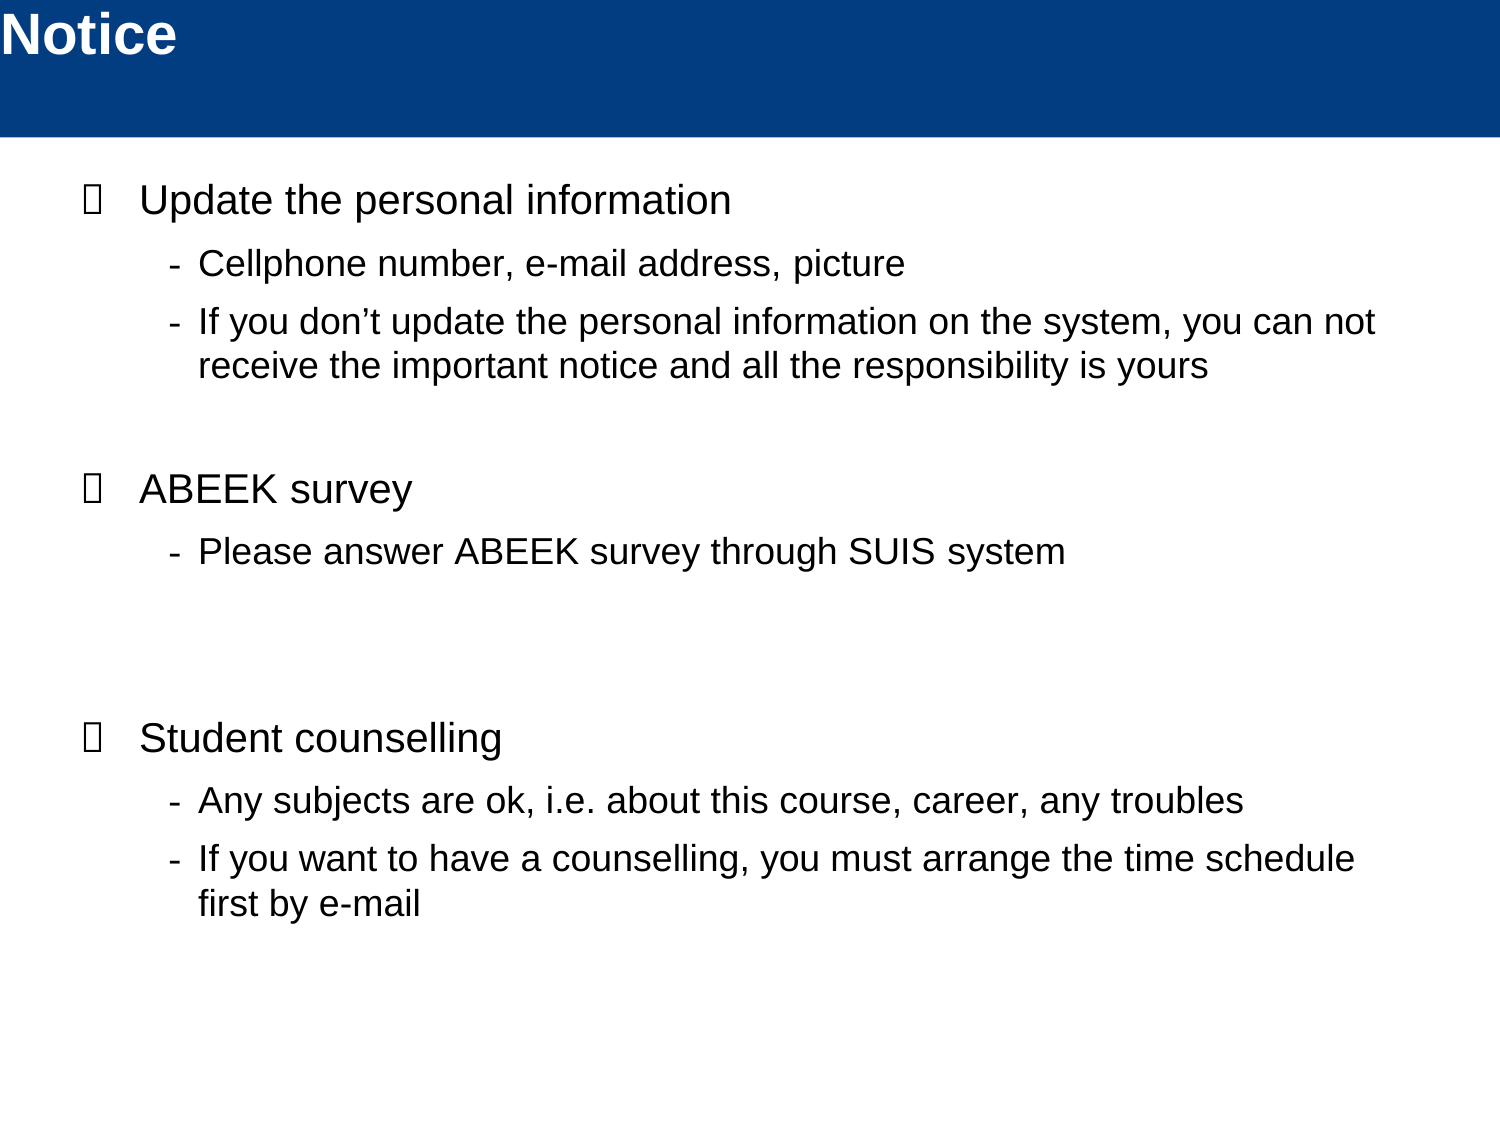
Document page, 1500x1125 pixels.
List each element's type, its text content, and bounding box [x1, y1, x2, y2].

subtitle ABEEK survey [80, 458, 1500, 515]
list If you want to have a counselling, you must arrange the time schedule first by e-mail [168, 836, 1358, 924]
list Cellphone number, e-mail address, picture [168, 242, 1500, 285]
list Any subjects are ok, i.e. about this course, career, any troubles [168, 779, 1500, 822]
list If you don’t update the personal information on the system, you can not receive the important notice and all the responsibility is yours [168, 299, 1377, 387]
subtitle Update the personal information [80, 170, 1500, 227]
subtitle Student counselling [80, 707, 1500, 764]
list Please answer ABEEK survey through SUIS system [168, 530, 1500, 573]
